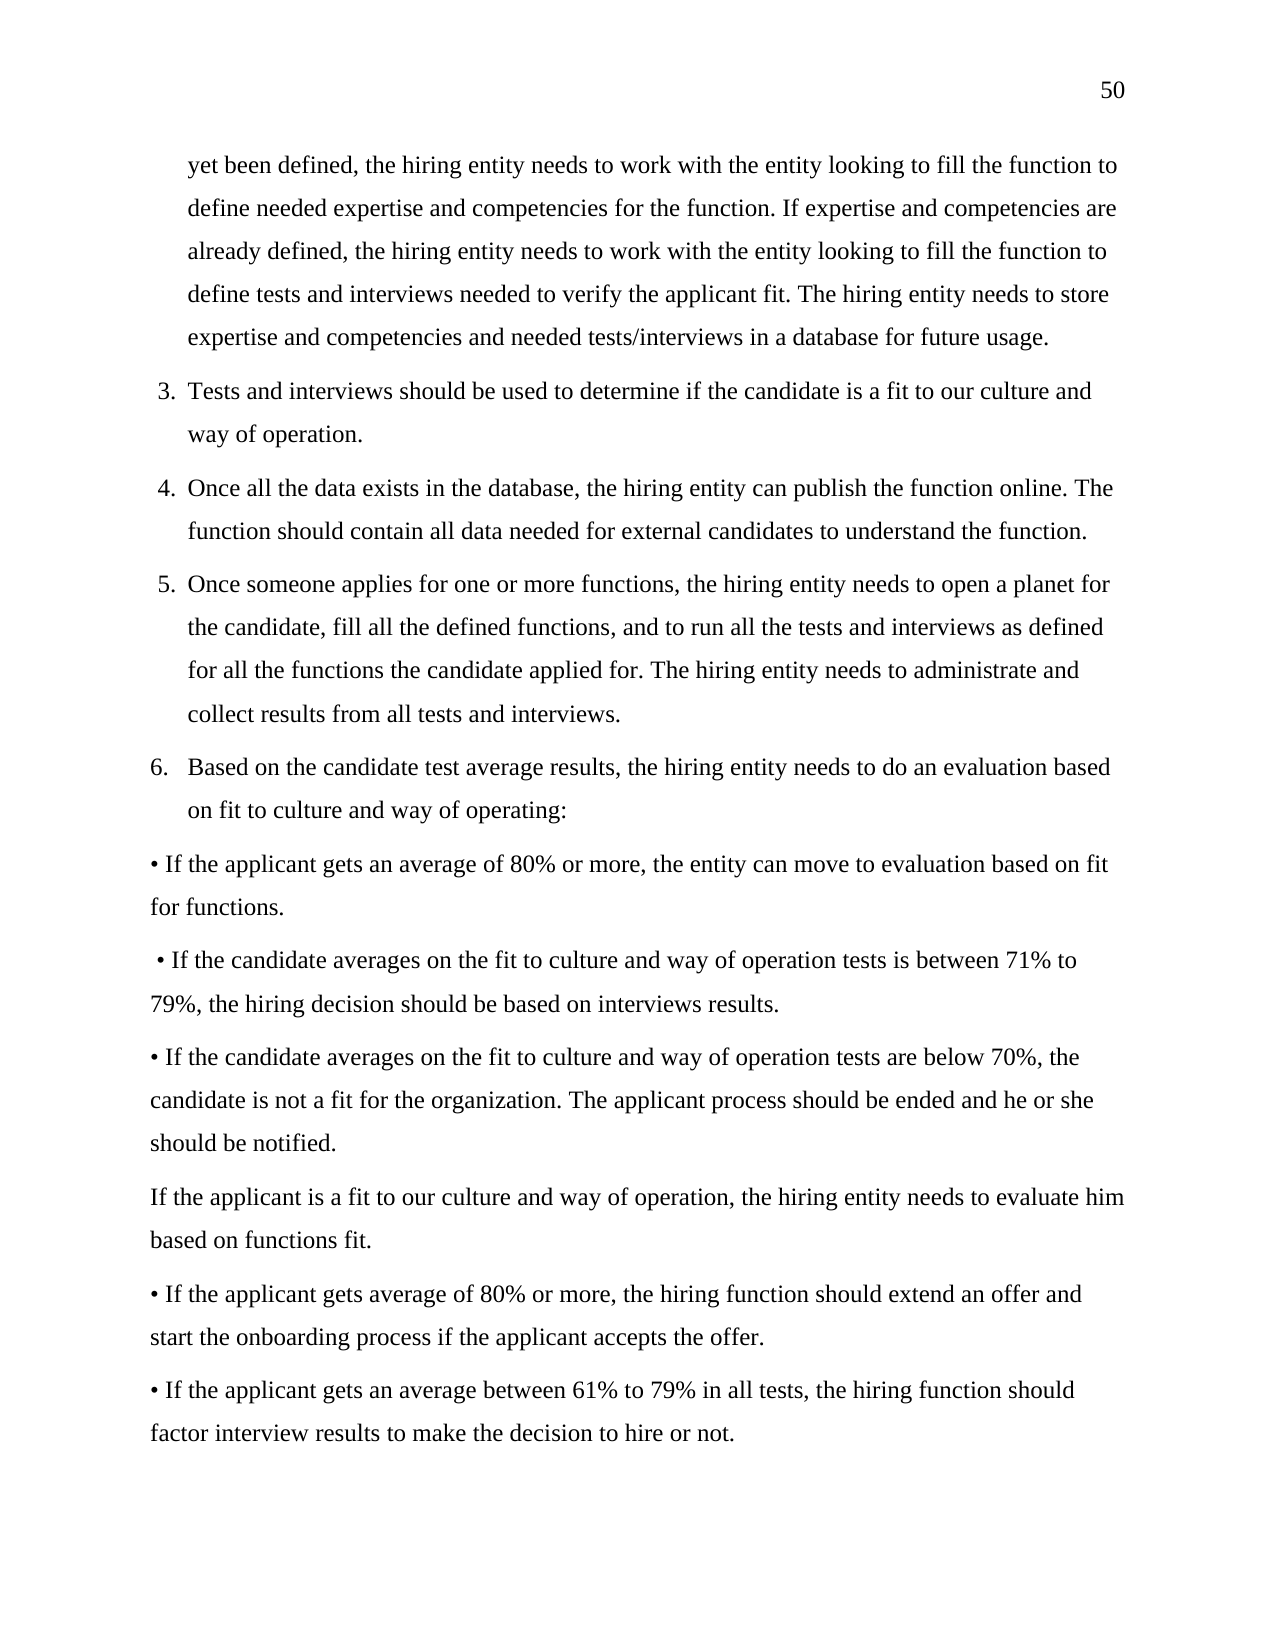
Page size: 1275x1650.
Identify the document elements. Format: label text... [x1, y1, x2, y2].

text • If the applicant gets average of 80% or more, the hiring function should extend an offer and start the onboarding process if the applicant accepts the offer. [150, 1279, 1125, 1351]
list Once someone applies for one or more functions, the hiring entity needs to open a planet for the candidate, fill all the defined functions, and to run all the tests and interviews as defined for all the functions the candidate applied for. The hiring entity needs to administrate and collect results from all tests and interviews. [157, 569, 1125, 727]
list Once all the data exists in the database, the hiring entity can publish the function online. The function should contain all data needed for external candidates to understand the function. [157, 473, 1125, 544]
text • If the applicant gets an average between 61% to 79% in all tests, the hiring function should factor interview results to make the decision to hire or not. [150, 1375, 1125, 1447]
list Tests and interviews should be used to determine if the candidate is a fit to our culture and way of operation. [157, 376, 1125, 448]
list • If the applicant gets an average of 80% or more, the entity can move to evaluation based on fit for functions. [150, 849, 1125, 921]
text If the applicant is a fit to our culture and way of operation, the hiring entity needs to evaluate him based on functions fit. [150, 1182, 1125, 1254]
list • If the candidate averages on the fit to culture and way of operation tests are below 70%, the candidate is not a fit for the organization. The applicant process should be ended and he or she should be notified. [150, 1042, 1125, 1157]
list Based on the candidate test average results, the hiring entity needs to do an evaluation based on fit to culture and way of operating: [150, 752, 1125, 824]
text • If the candidate averages on the fit to culture and way of operation tests is between 71% to 79%, the hiring decision should be based on interviews results. [150, 946, 1125, 1017]
